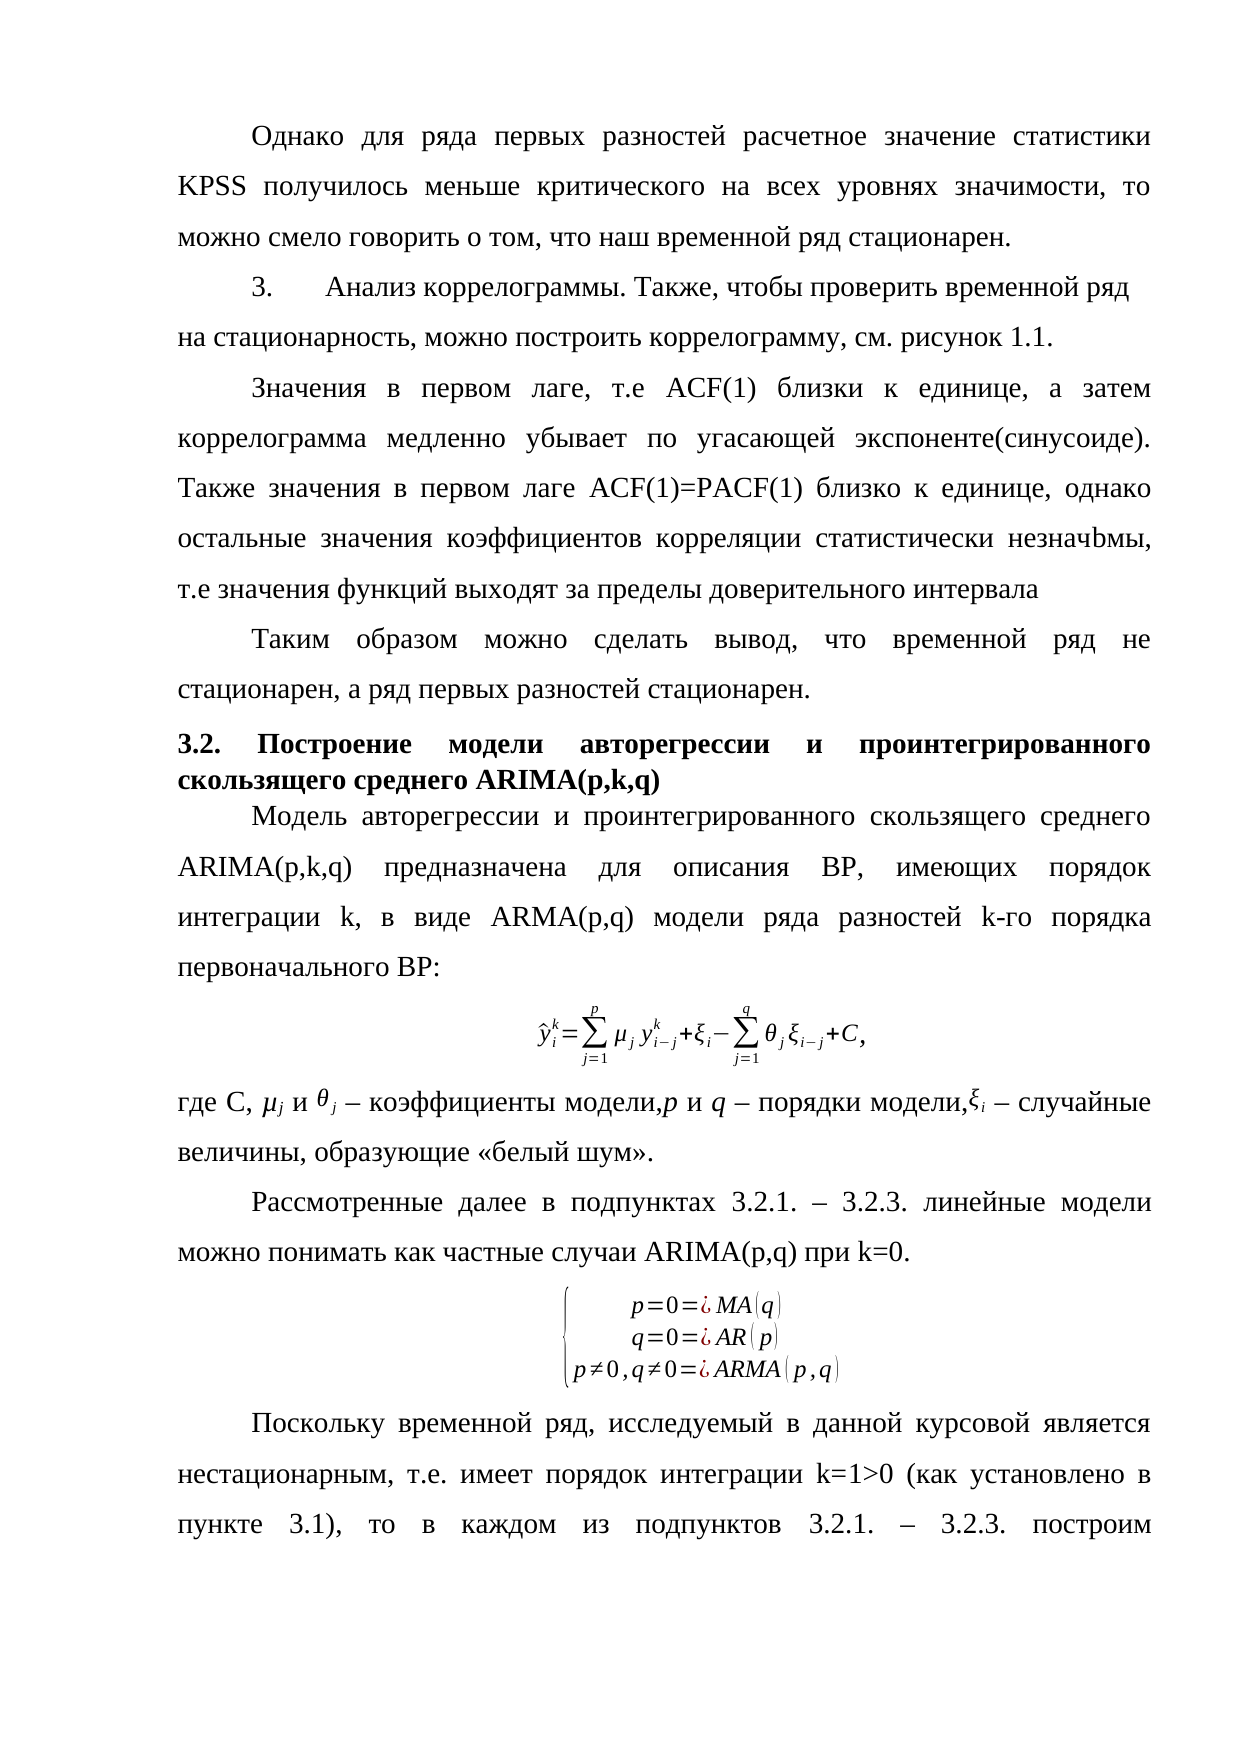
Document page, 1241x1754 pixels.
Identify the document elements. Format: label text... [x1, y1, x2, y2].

text Модель авторегрессии и проинтегрированного скользящего среднего ARIMA(p,k,q) предназначена для описания ВР, имеющих порядок интеграции k, в виде ARMA(p,q) модели ряда разностей k-го порядка первоначального ВР: [177, 798, 1152, 983]
list Таким образом можно сделать вывод, что временной ряд не стационарен, а ряд первых разностей стационарен. [177, 621, 1152, 705]
text , [177, 999, 1152, 1067]
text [177, 1406, 1152, 1540]
text Однако для ряда первых разностей расчетное значение статистики KPSS получилось меньше критического на всех уровнях значимости, то можно смело говорить о том, что наш временной ряд стационарен. [177, 202, 1152, 252]
text Однако для ряда первых разностей расчетное значение статистики KPSS получилось меньше критического на всех уровнях значимости, то можно смело говорить о том, что наш временной ряд стационарен. [177, 118, 1152, 169]
text где C, µj и – коэффициенты модели,p и q – порядки модели, – случайные величины, образующие «белый шум». [177, 1084, 1152, 1167]
list Значения в первом лаге, т.е ACF(1) близки к единице, а затем коррелограмма медленно убывает по угасающей экспоненте(синусоиде). Также значения в первом лаге ACF(1)=PACF(1) близко к единице, однако остальные значения коэффициентов корреляции статистически незначbмы, т.е значения функций выходят за пределы доверительного интервала [177, 370, 1152, 604]
text Рассмотренные далее в подпунктах 3.2.1. – 3.2.3. линейные модели можно понимать как частные случаи ARIMA(p,q) при k=0. [177, 1184, 1152, 1268]
list Анализ коррелограммы. Также, чтобы проверить временной ряд на стационарность, можно построить коррелограмму, см. рисунок 1.1. [177, 269, 1152, 353]
subtitle 3.2. Построение модели авторегрессии и проинтегрированного скользящего среднего ARIMA(p,k,q) [177, 726, 1152, 796]
